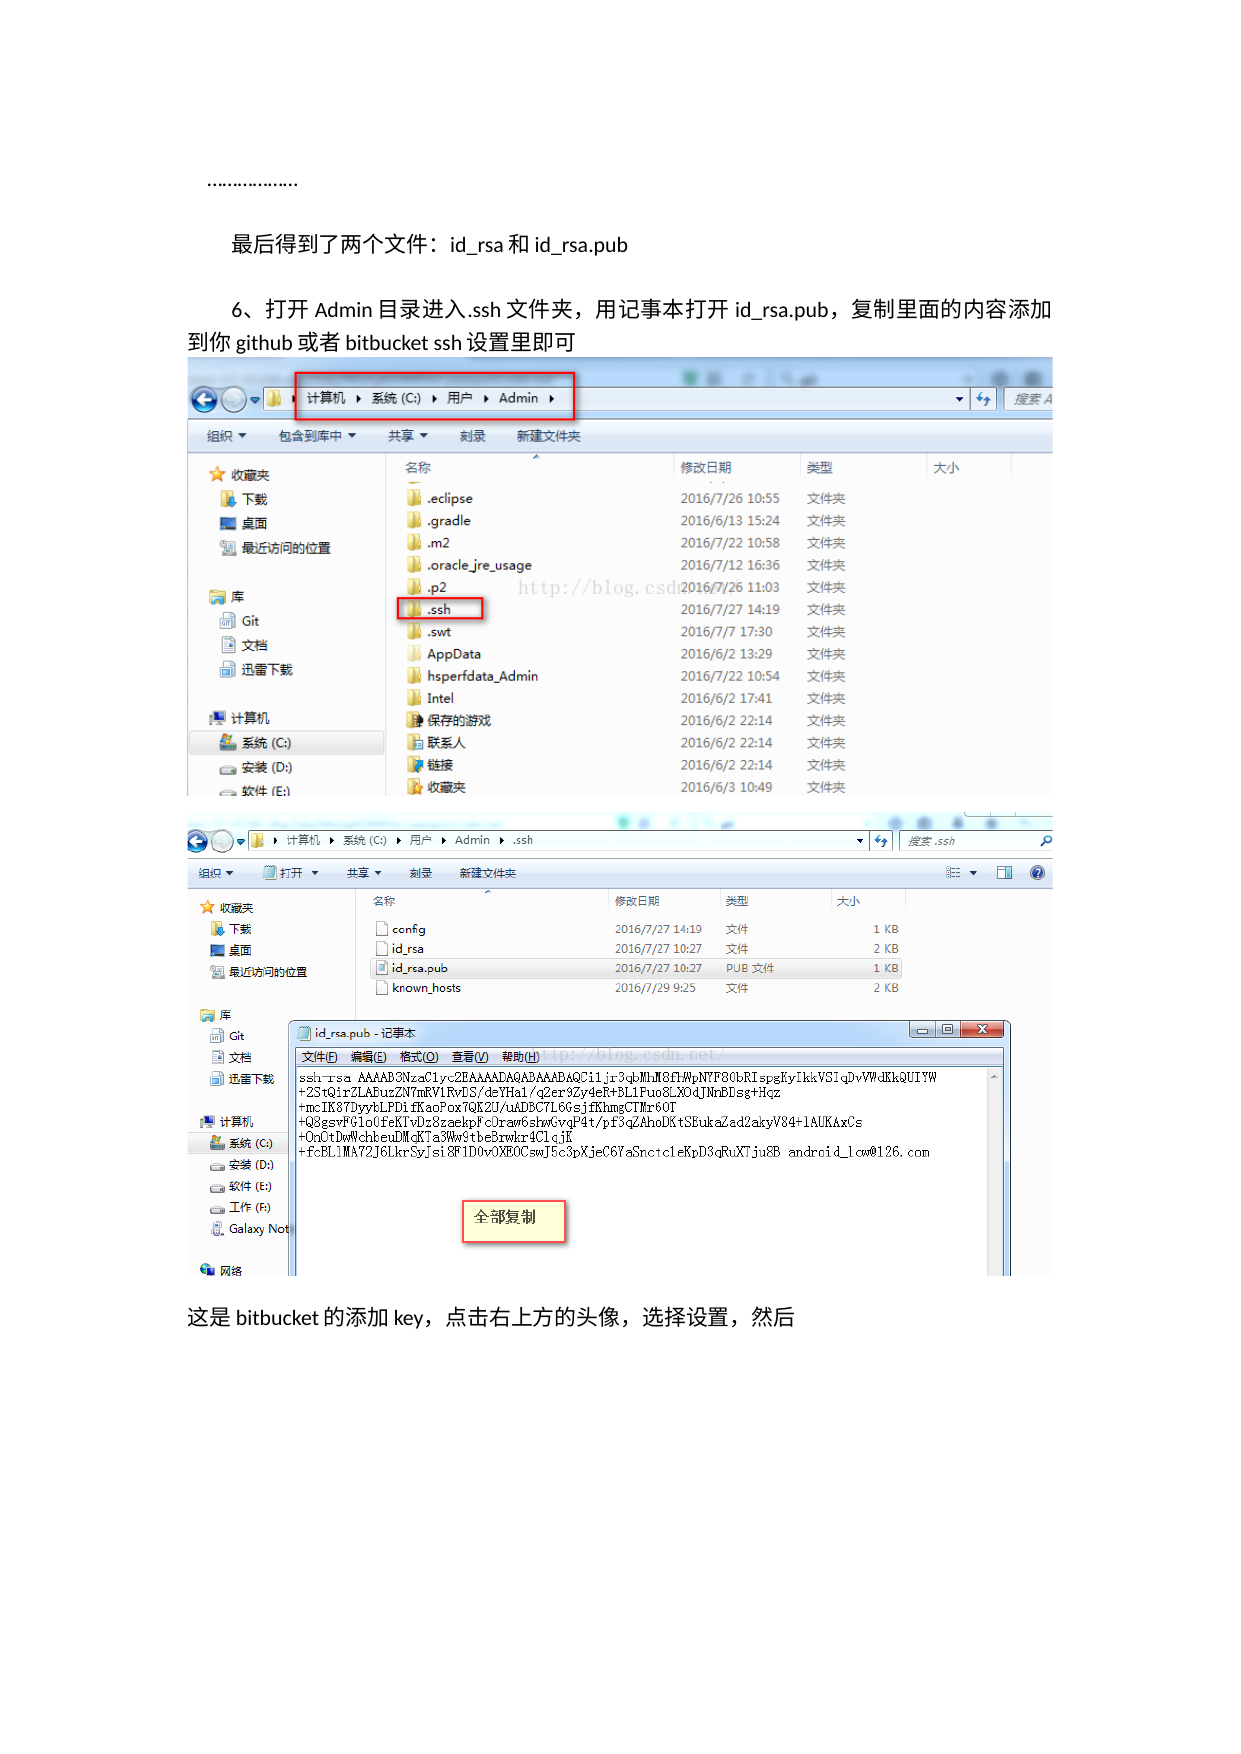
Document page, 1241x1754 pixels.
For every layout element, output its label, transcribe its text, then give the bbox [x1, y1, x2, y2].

picture [187, 357, 1053, 796]
picture [187, 812, 1053, 1276]
text ……………… [187, 162, 1053, 194]
text 6、打开Admin目录进入.ssh文件夹，用记事本打开id_rsa.pub，复制里面的内容添加到你github或者bitbucket ssh设置里即可 [187, 292, 1053, 357]
text 这是bitbucket的添加key，点击右上方的头像，选择设置，然后 [187, 1299, 1053, 1332]
text 最后得到了两个文件：id_rsa和id_rsa.pub [187, 227, 1053, 259]
